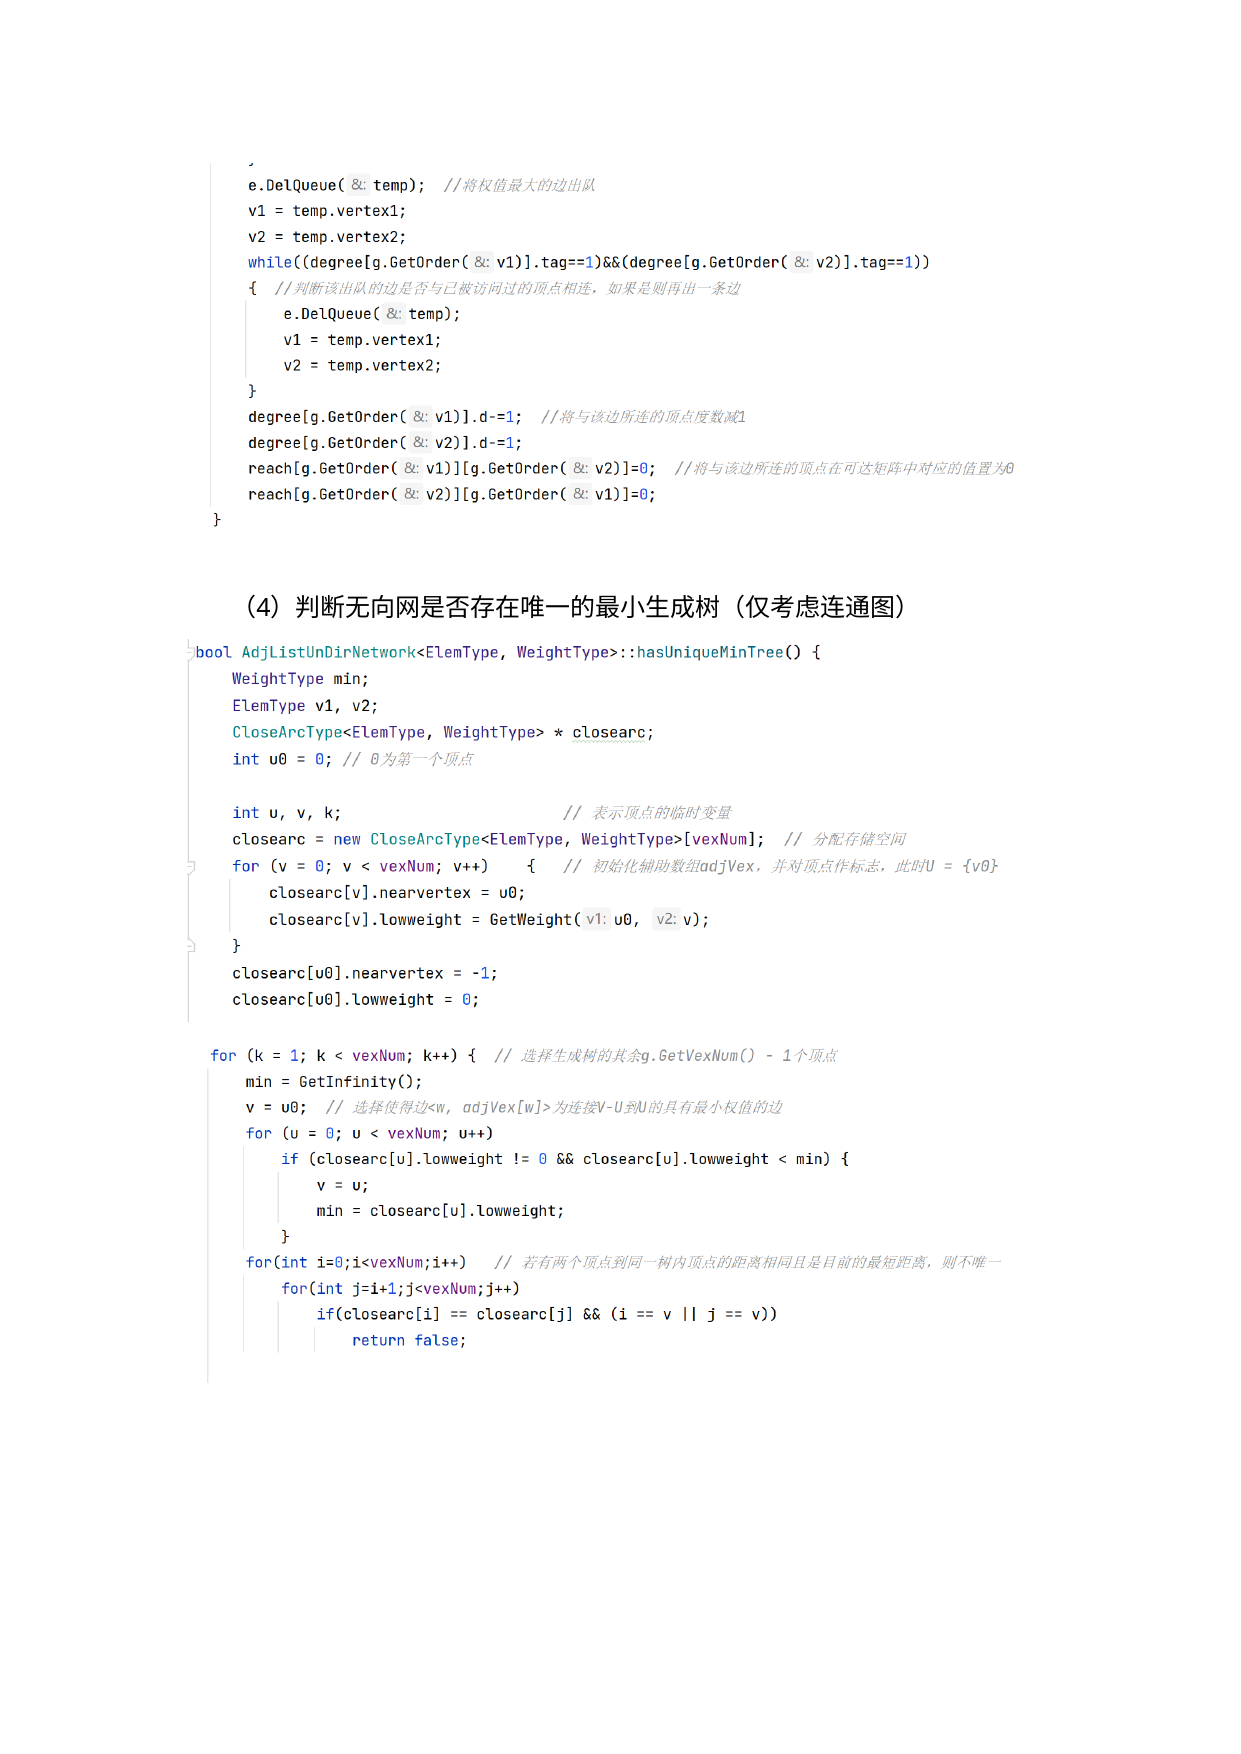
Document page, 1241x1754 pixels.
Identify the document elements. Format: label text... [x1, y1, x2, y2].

picture [187, 163, 1052, 558]
picture [187, 639, 1053, 1022]
list 判断无向网是否存在唯一的最小生成树（仅考虑连通图） [187, 571, 1053, 639]
picture [187, 1046, 1053, 1383]
